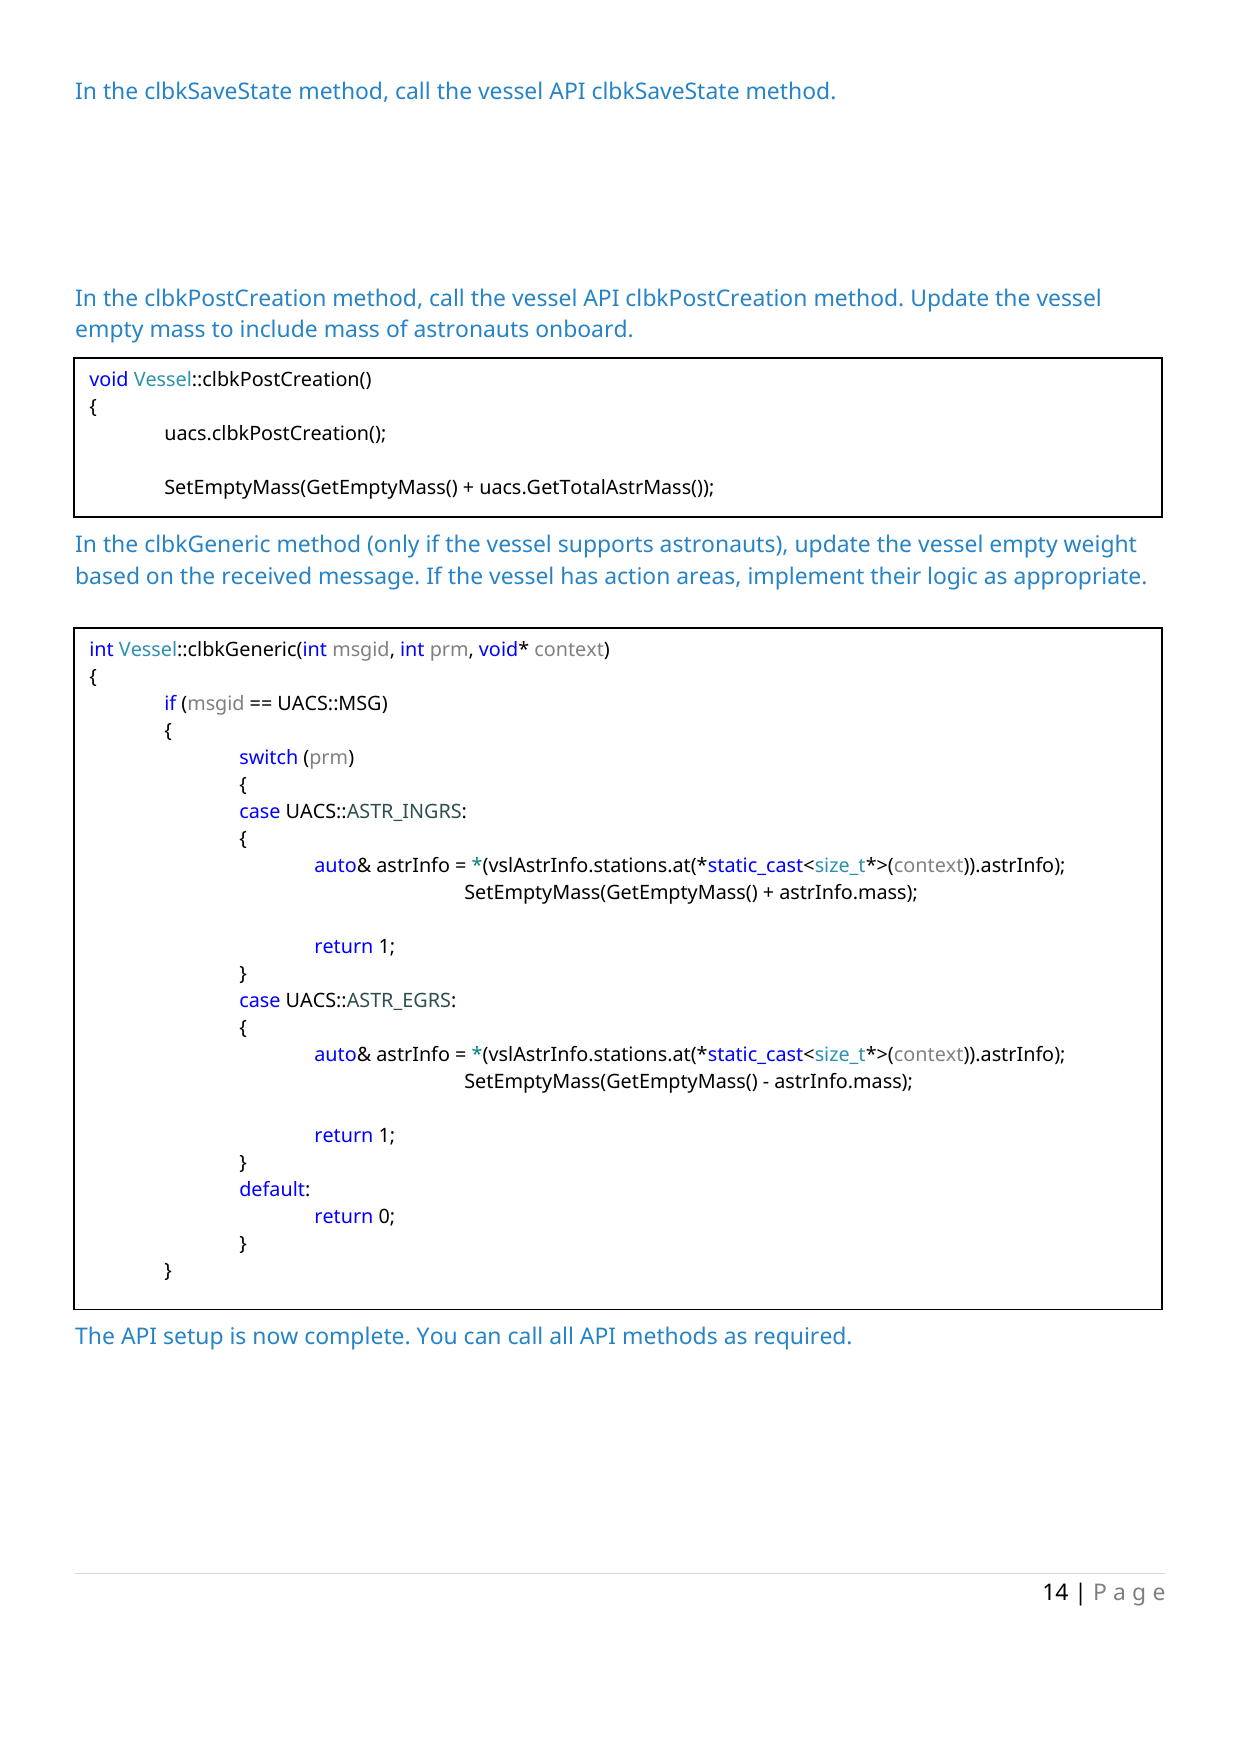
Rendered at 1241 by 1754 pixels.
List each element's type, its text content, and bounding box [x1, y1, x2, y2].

subtitle In the clbkPostCreation method, call the vessel API clbkPostCreation method. Update the vessel empty mass to include mass of astronauts onboard. [75, 106, 1165, 344]
subtitle In the clbkSaveState method, call the vessel API clbkSaveState method. [75, 75, 1165, 106]
subtitle In the clbkGeneric method (only if the vessel supports astronauts), update the vessel empty weight based on the received message. If the vessel has action areas, implement their logic as appropriate. [75, 344, 1165, 591]
subtitle The API setup is now complete. You can call all API methods as required. [75, 591, 1165, 1351]
